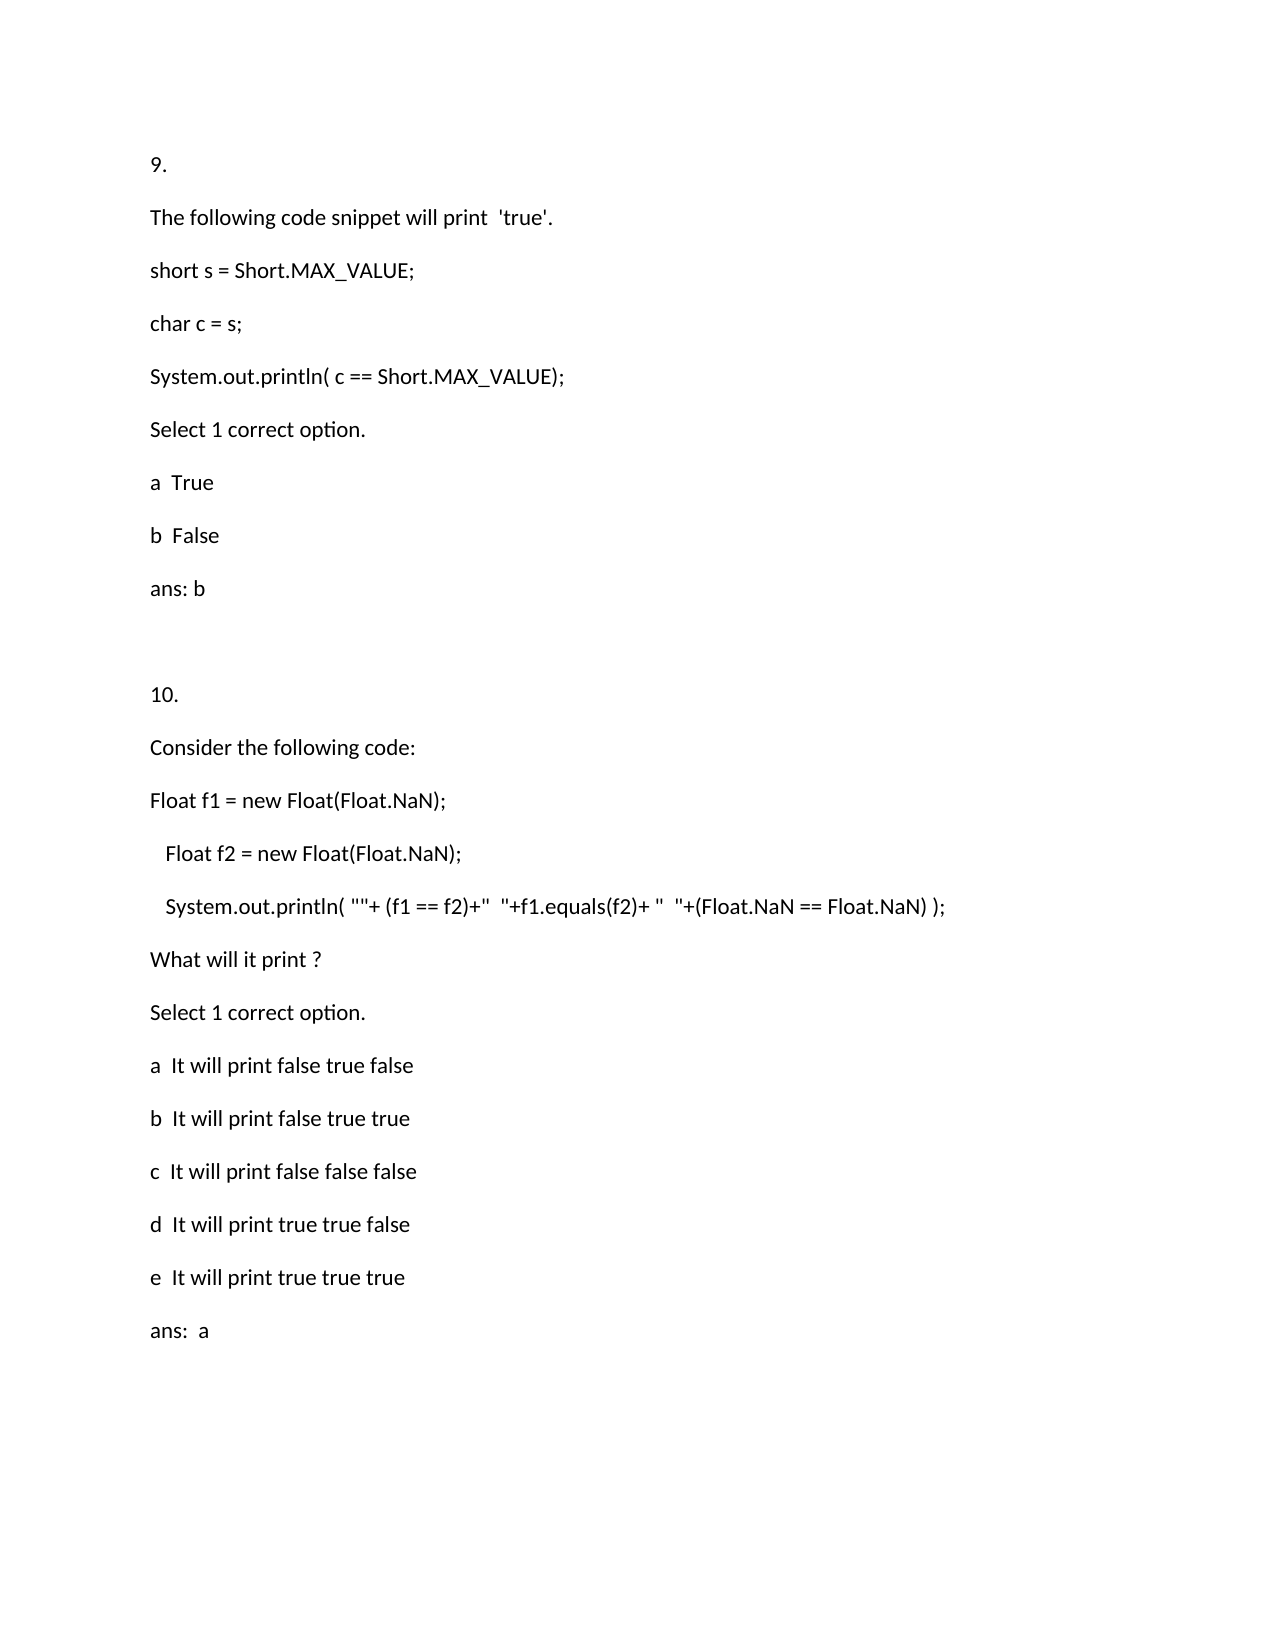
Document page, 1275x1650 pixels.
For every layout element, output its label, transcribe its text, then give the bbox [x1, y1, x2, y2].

text char c = s; [150, 309, 1125, 337]
text e It will print true true true [150, 1263, 1125, 1291]
text Select 1 correct option. [150, 415, 1125, 443]
text ans: a [150, 1316, 1125, 1344]
text 9. [150, 150, 1125, 178]
text b It will print false true true [150, 1104, 1125, 1132]
text Float f2 = new Float(Float.NaN); [150, 839, 1125, 867]
text The following code snippet will print 'true'. [150, 203, 1125, 231]
text Consider the following code: [150, 733, 1125, 761]
text a It will print false true false [150, 1051, 1125, 1079]
text 10. [150, 680, 1125, 708]
text d It will print true true false [150, 1210, 1125, 1238]
text System.out.println( c == Short.MAX_VALUE); [150, 362, 1125, 390]
text b False [150, 521, 1125, 549]
text short s = Short.MAX_VALUE; [150, 256, 1125, 284]
text System.out.println( ""+ (f1 == f2)+" "+f1.equals(f2)+ " "+(Float.NaN == Float.NaN) ); [150, 892, 1125, 920]
text Select 1 correct option. [150, 998, 1125, 1026]
text ans: b [150, 574, 1125, 602]
text a True [150, 468, 1125, 496]
text Float f1 = new Float(Float.NaN); [150, 786, 1125, 814]
text What will it print ? [150, 945, 1125, 973]
text c It will print false false false [150, 1157, 1125, 1185]
